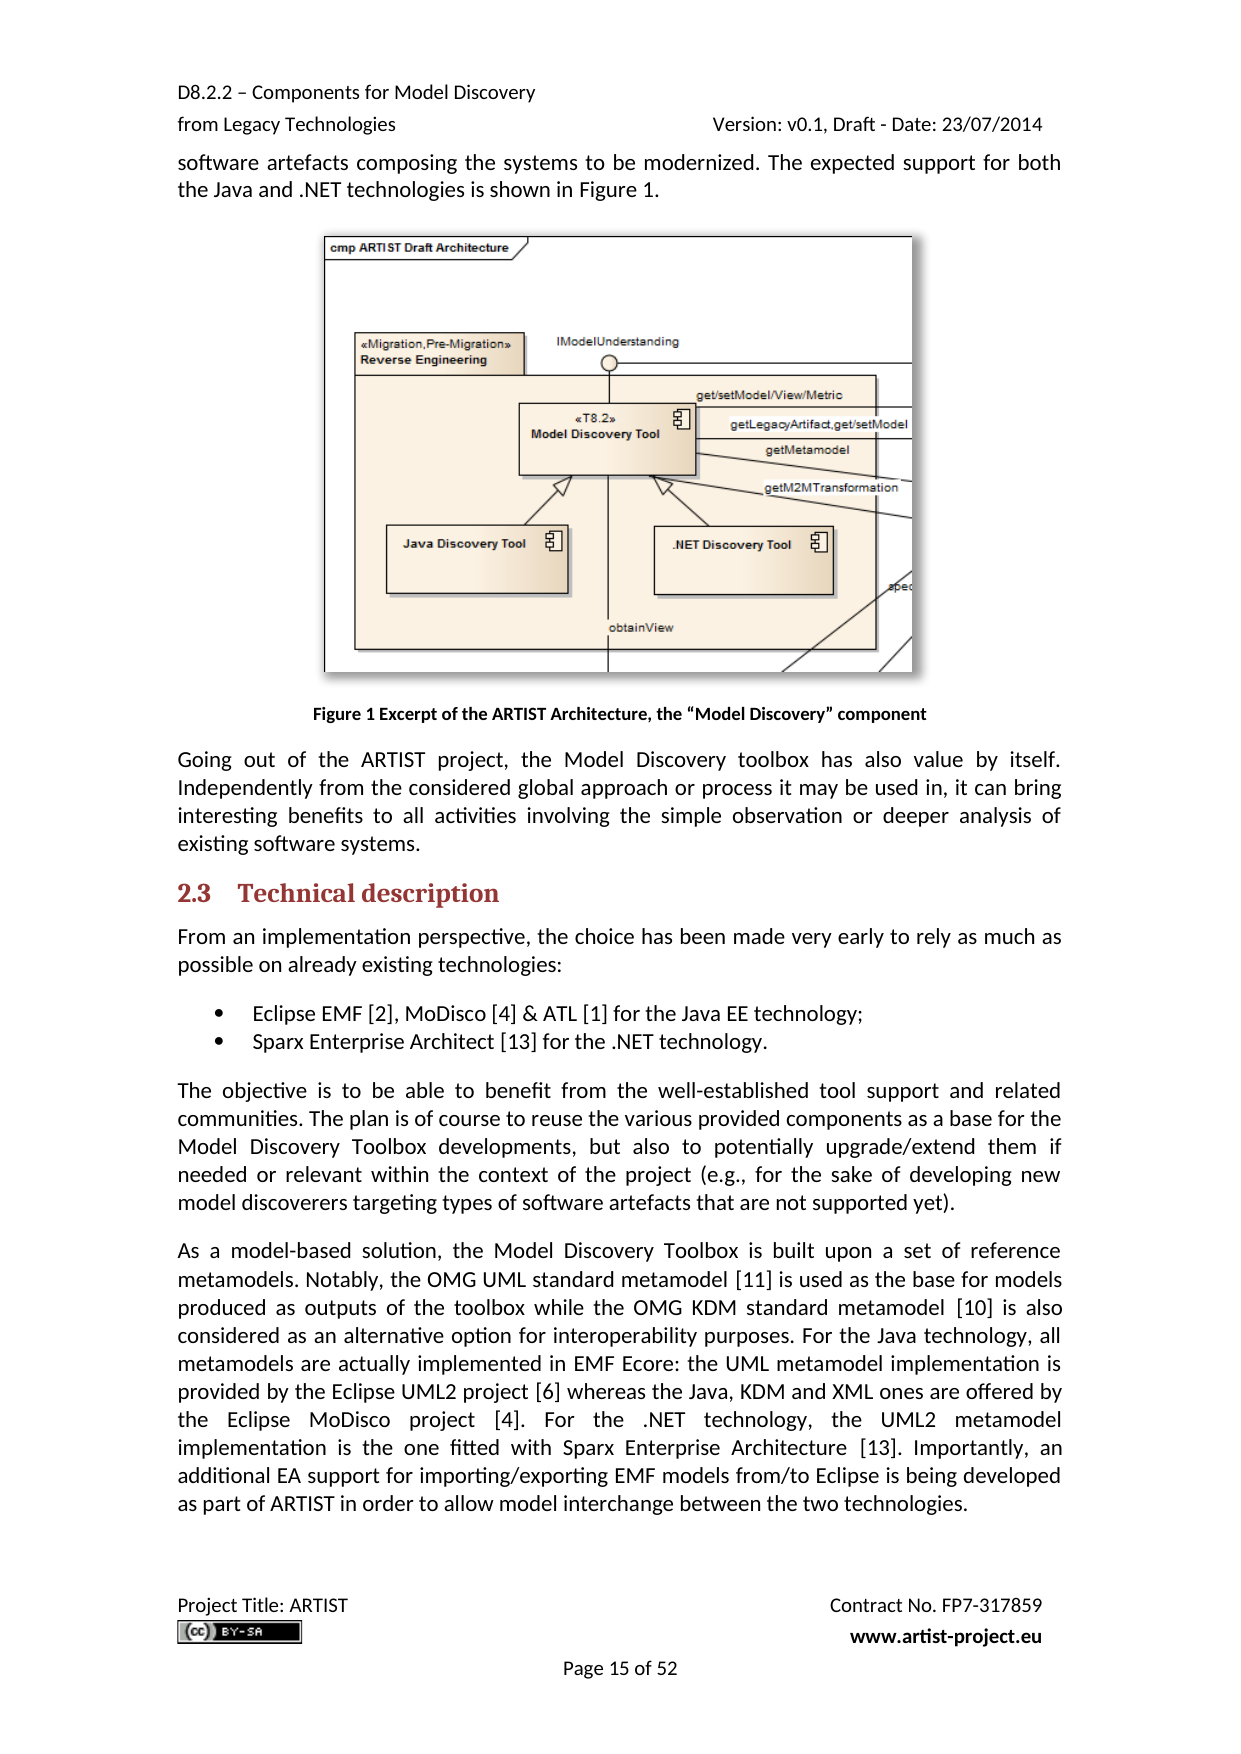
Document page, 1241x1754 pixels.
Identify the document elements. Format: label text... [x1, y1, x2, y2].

picture [324, 236, 912, 672]
text From an implementation perspective, the choice has been made very early to rely as much as possible on already existing technologies: [177, 922, 1063, 978]
text The objective is to be able to benefit from the well-established tool support and related communities. The plan is of course to reuse the various provided components as a base for the Model Discovery Toolbox developments, but also to potentially upgrade/extend them if needed or relevant within the context of the project (e.g., for the sake of developing new model discoverers targeting types of software artefacts that are not supported yet). [177, 1076, 1063, 1216]
text As a model-based solution, the Model Discovery Toolbox is built upon a set of reference metamodels. Notably, the OMG UML standard metamodel [11] is used as the base for models produced as outputs of the toolbox while the OMG KDM standard metamodel [10] is also considered as an alternative option for interoperability purposes. For the Java technology, all metamodels are actually implemented in EMF Ecore: the UML metamodel implementation is provided by the Eclipse UML2 project [6] whereas the Java, KDM and XML ones are offered by the Eclipse MoDisco project [4]. For the .NET technology, the UML2 metamodel implementation is the one fitted with Sparx Enterprise Architecture [13]. Importantly, an additional EA support for importing/exporting EMF models from/to Eclipse is being developed as part of ARTIST in order to allow model interchange between the two technologies. [177, 1237, 1063, 1517]
subtitle Technical description [177, 878, 1063, 909]
list Eclipse EMF [2], MoDisco [4] & ATL [1] for the Java EE technology; [215, 999, 1063, 1027]
list Sparx Enterprise Architect [13] for the .NET technology. [215, 1027, 1063, 1055]
text Going out of the ARTIST project, the Model Discovery toolbox has also value by itself. Independently from the considered global approach or process it may be used in, it can bring interesting benefits to all activities involving the simple observation or deeper analysis of existing software systems. [177, 745, 1063, 857]
text Figure 1 Excerpt of the ARTIST Architecture, the “Model Discovery” component [177, 702, 1063, 724]
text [177, 148, 1063, 204]
picture [177, 1620, 303, 1644]
